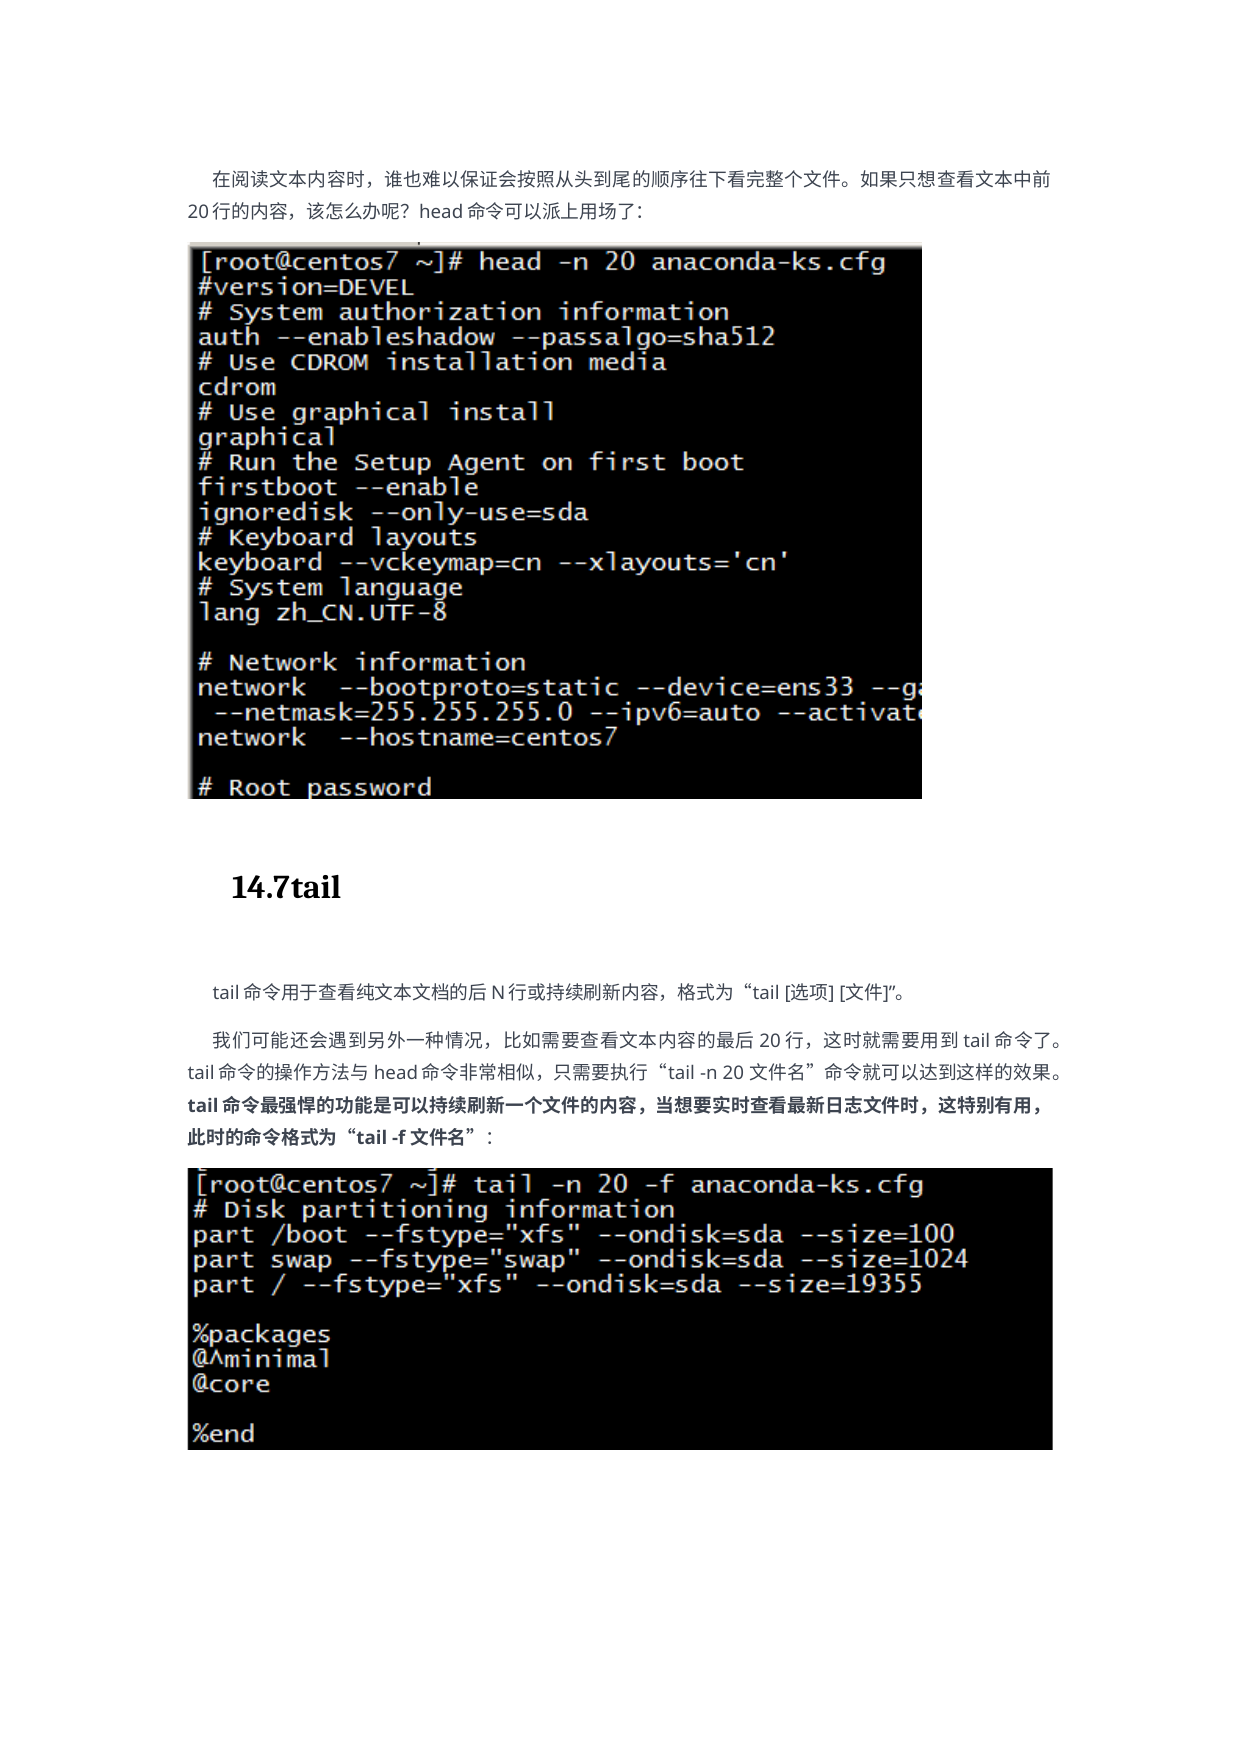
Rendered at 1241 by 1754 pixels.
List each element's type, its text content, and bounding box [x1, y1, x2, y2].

text 我们可能还会遇到另外一种情况，比如需要查看文本内容的最后20行，这时就需要用到tail命令了。tail命令的操作方法与head命令非常相似，只需要执行“tail -n 20 文件名”命令就可以达到这样的效果。tail命令最强悍的功能是可以持续刷新一个文件的内容，当想要实时查看最新日志文件时，这特别有用，此时的命令格式为“tail -f 文件名”： [187, 1023, 1053, 1153]
subtitle tail [232, 855, 1053, 920]
text 在阅读文本内容时，谁也难以保证会按照从头到尾的顺序往下看完整个文件。如果只想查看文本中前20行的内容，该怎么办呢？head命令可以派上用场了： [187, 162, 1053, 227]
picture [187, 242, 922, 799]
picture [187, 1168, 1053, 1450]
text tail命令用于查看纯文本文档的后N行或持续刷新内容，格式为“tail [选项] [文件]”。 [187, 975, 1053, 1007]
